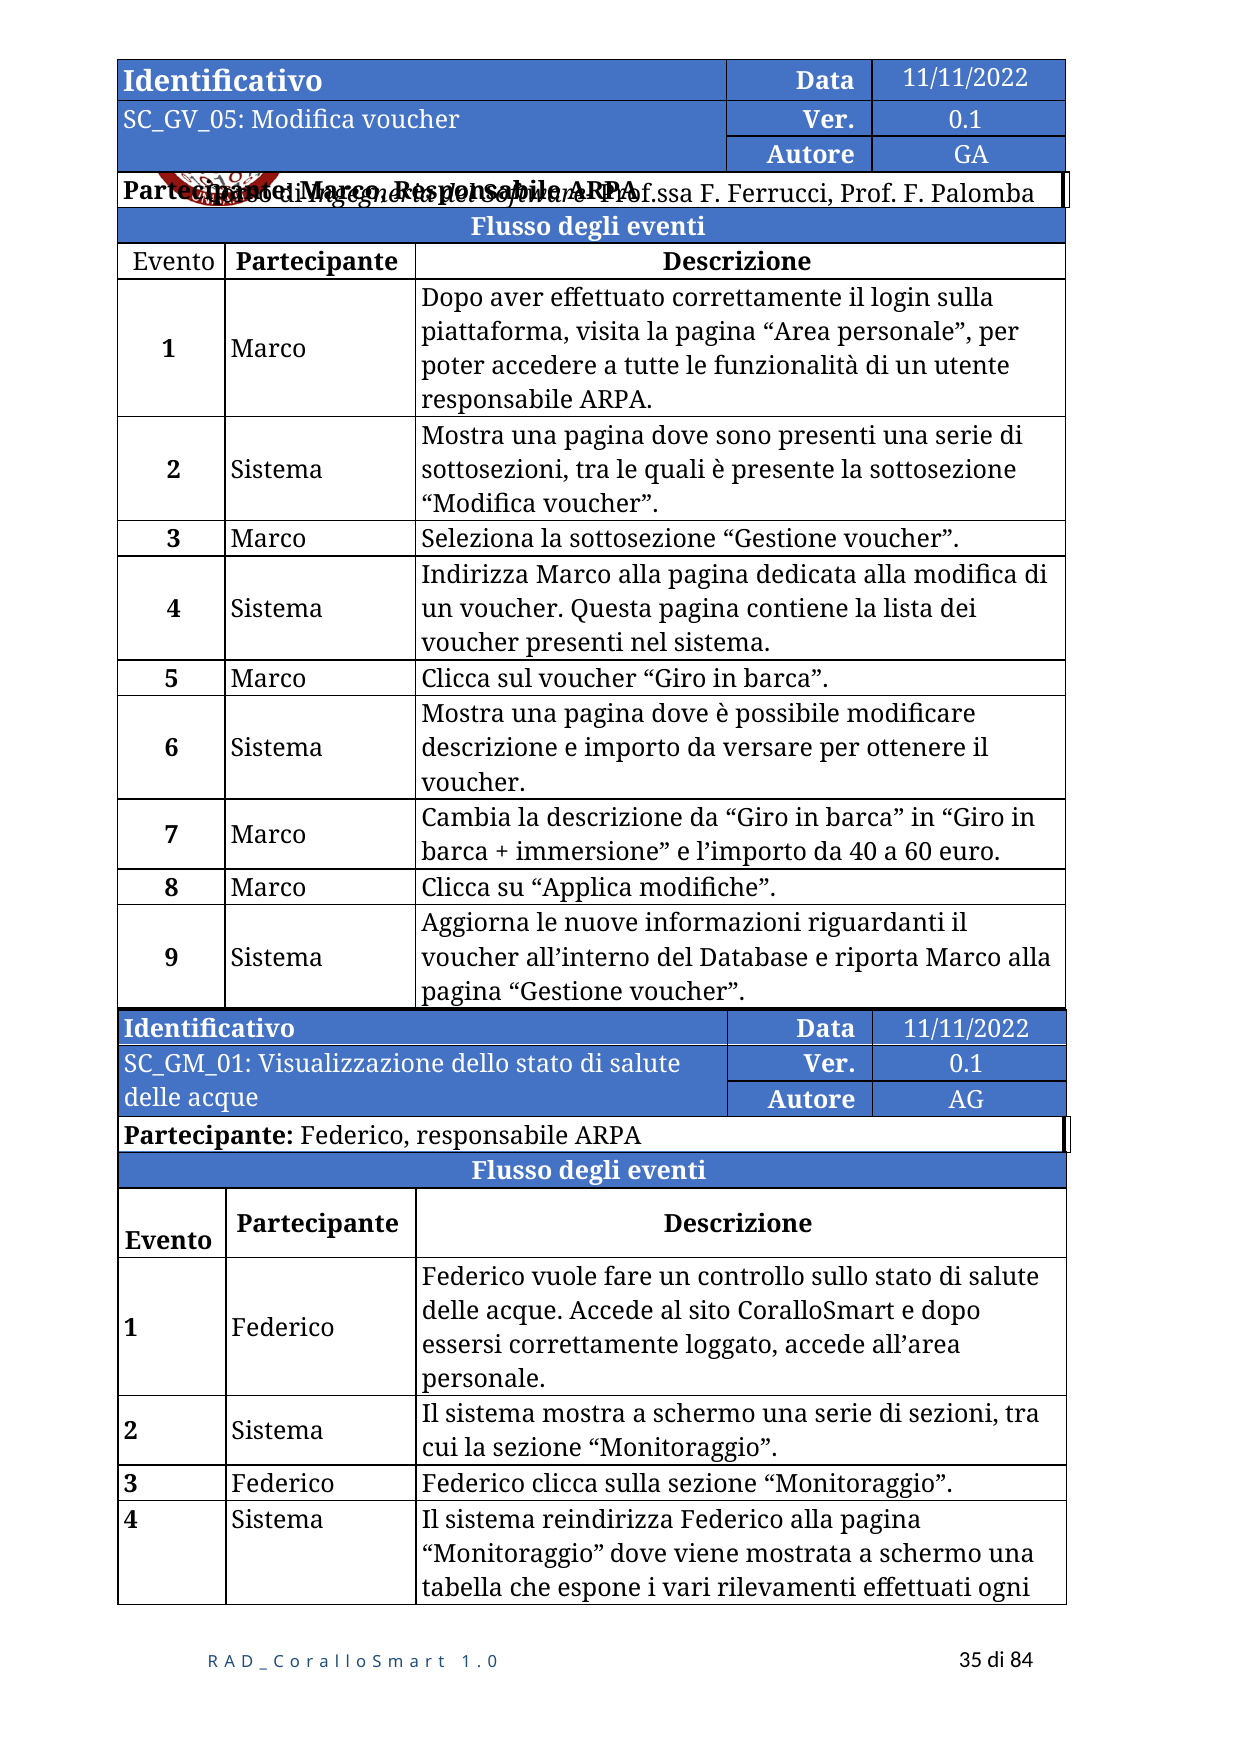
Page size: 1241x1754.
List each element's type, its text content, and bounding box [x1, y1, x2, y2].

table_cell Sistema [226, 417, 415, 519]
table_cell Flusso degli eventi [119, 1153, 1066, 1187]
table_header 11/11/2022 [873, 60, 1065, 100]
table_cell Flusso degli eventi [118, 208, 1065, 242]
table_cell 0.1 [873, 1046, 1066, 1080]
table_cell Dopo aver effettuato correttamente il login sulla piattaforma, visita la pagina “Area personale”, per poter accedere a tutte le funzionalità di un utente responsabile ARPA. [416, 280, 1065, 416]
table_cell Evento [118, 244, 224, 278]
table_cell 3 [119, 1466, 225, 1500]
table_cell GA [873, 137, 1065, 171]
table_cell Sistema [226, 557, 415, 659]
table_header 11/11/2022 [873, 1011, 1066, 1044]
table_cell Clicca sul voucher “Giro in barca”. [416, 661, 1065, 694]
table_cell 0.1 [873, 101, 1065, 135]
table_cell Cambia la descrizione da “Giro in barca” in “Giro in barca + immersione” e l’importo da 40 a 60 euro. [416, 800, 1065, 868]
table_cell Partecipante [227, 1189, 415, 1257]
table_cell Autore [728, 1082, 872, 1116]
table_header Identificativo [119, 1011, 727, 1044]
table_cell 1 [119, 1258, 225, 1394]
table_cell 2 [118, 417, 224, 519]
table_cell AG [873, 1082, 1066, 1116]
table_cell SC_GV_05: Modifica voucher [118, 101, 726, 171]
table_header Data [728, 1011, 872, 1044]
table_cell Seleziona la sottosezione “Gestione voucher”. [416, 521, 1065, 555]
table_cell Marco [226, 280, 415, 416]
table_cell 5 [118, 661, 224, 694]
table_cell Autore [727, 137, 871, 171]
table_cell 4 [118, 557, 224, 659]
table_cell 2 [119, 1396, 225, 1464]
table_cell Partecipante: Federico, responsabile ARPA [119, 1117, 1062, 1151]
table_cell Marco [226, 521, 415, 555]
table_cell Marco [226, 800, 415, 868]
table_cell Federico [227, 1466, 415, 1500]
table_cell 1 [118, 280, 224, 416]
table_cell 6 [118, 696, 224, 798]
table_cell Sistema [227, 1396, 415, 1464]
table_cell 9 [118, 905, 224, 1007]
table_cell Aggiorna le nuove informazioni riguardanti il voucher all’interno del Database e riporta Marco alla pagina “Gestione voucher”. [416, 905, 1065, 1007]
table_cell 3 [118, 521, 224, 555]
table_cell Sistema [226, 696, 415, 798]
table_cell Ver. [728, 1046, 872, 1080]
table_cell Clicca su “Applica modifiche”. [416, 870, 1065, 903]
table_cell 4 [119, 1501, 225, 1603]
table_header Identificativo [118, 60, 726, 100]
table_cell Sistema [226, 905, 415, 1007]
table_header Data [727, 60, 871, 100]
table_cell SC_GM_01: Visualizzazione dello stato di salute delle acque [119, 1046, 727, 1116]
table_cell Descrizione [417, 1189, 1066, 1257]
table_cell Federico [227, 1258, 415, 1394]
table_cell Federico clicca sulla sezione “Monitoraggio”. [417, 1466, 1066, 1500]
table_cell Indirizza Marco alla pagina dedicata alla modifica di un voucher. Questa pagina contiene la lista dei voucher presenti nel sistema. [416, 557, 1065, 659]
table_cell Mostra una pagina dove è possibile modificare descrizione e importo da versare per ottenere il voucher. [416, 696, 1065, 798]
table_cell Mostra una pagina dove sono presenti una serie di sottosezioni, tra le quali è presente la sottosezione “Modifica voucher”. [416, 417, 1065, 519]
table_cell Ver. [727, 101, 871, 135]
table_cell Federico vuole fare un controllo sullo stato di salute delle acque. Accede al sito CoralloSmart e dopo essersi correttamente loggato, accede all’area personale. [417, 1258, 1066, 1394]
table_cell 8 [118, 870, 224, 903]
table_cell Partecipante: Marco, Responsabile ARPA [118, 173, 1061, 207]
table_cell Marco [226, 870, 415, 903]
table_cell Il sistema mostra a schermo una serie di sezioni, tra cui la sezione “Monitoraggio”. [417, 1396, 1066, 1464]
table_cell 7 [118, 800, 224, 868]
table_cell Marco [226, 661, 415, 694]
table_cell Sistema [227, 1501, 415, 1603]
table_cell Evento [119, 1189, 225, 1257]
table_cell Descrizione [416, 244, 1065, 278]
table_cell Partecipante [226, 244, 415, 278]
